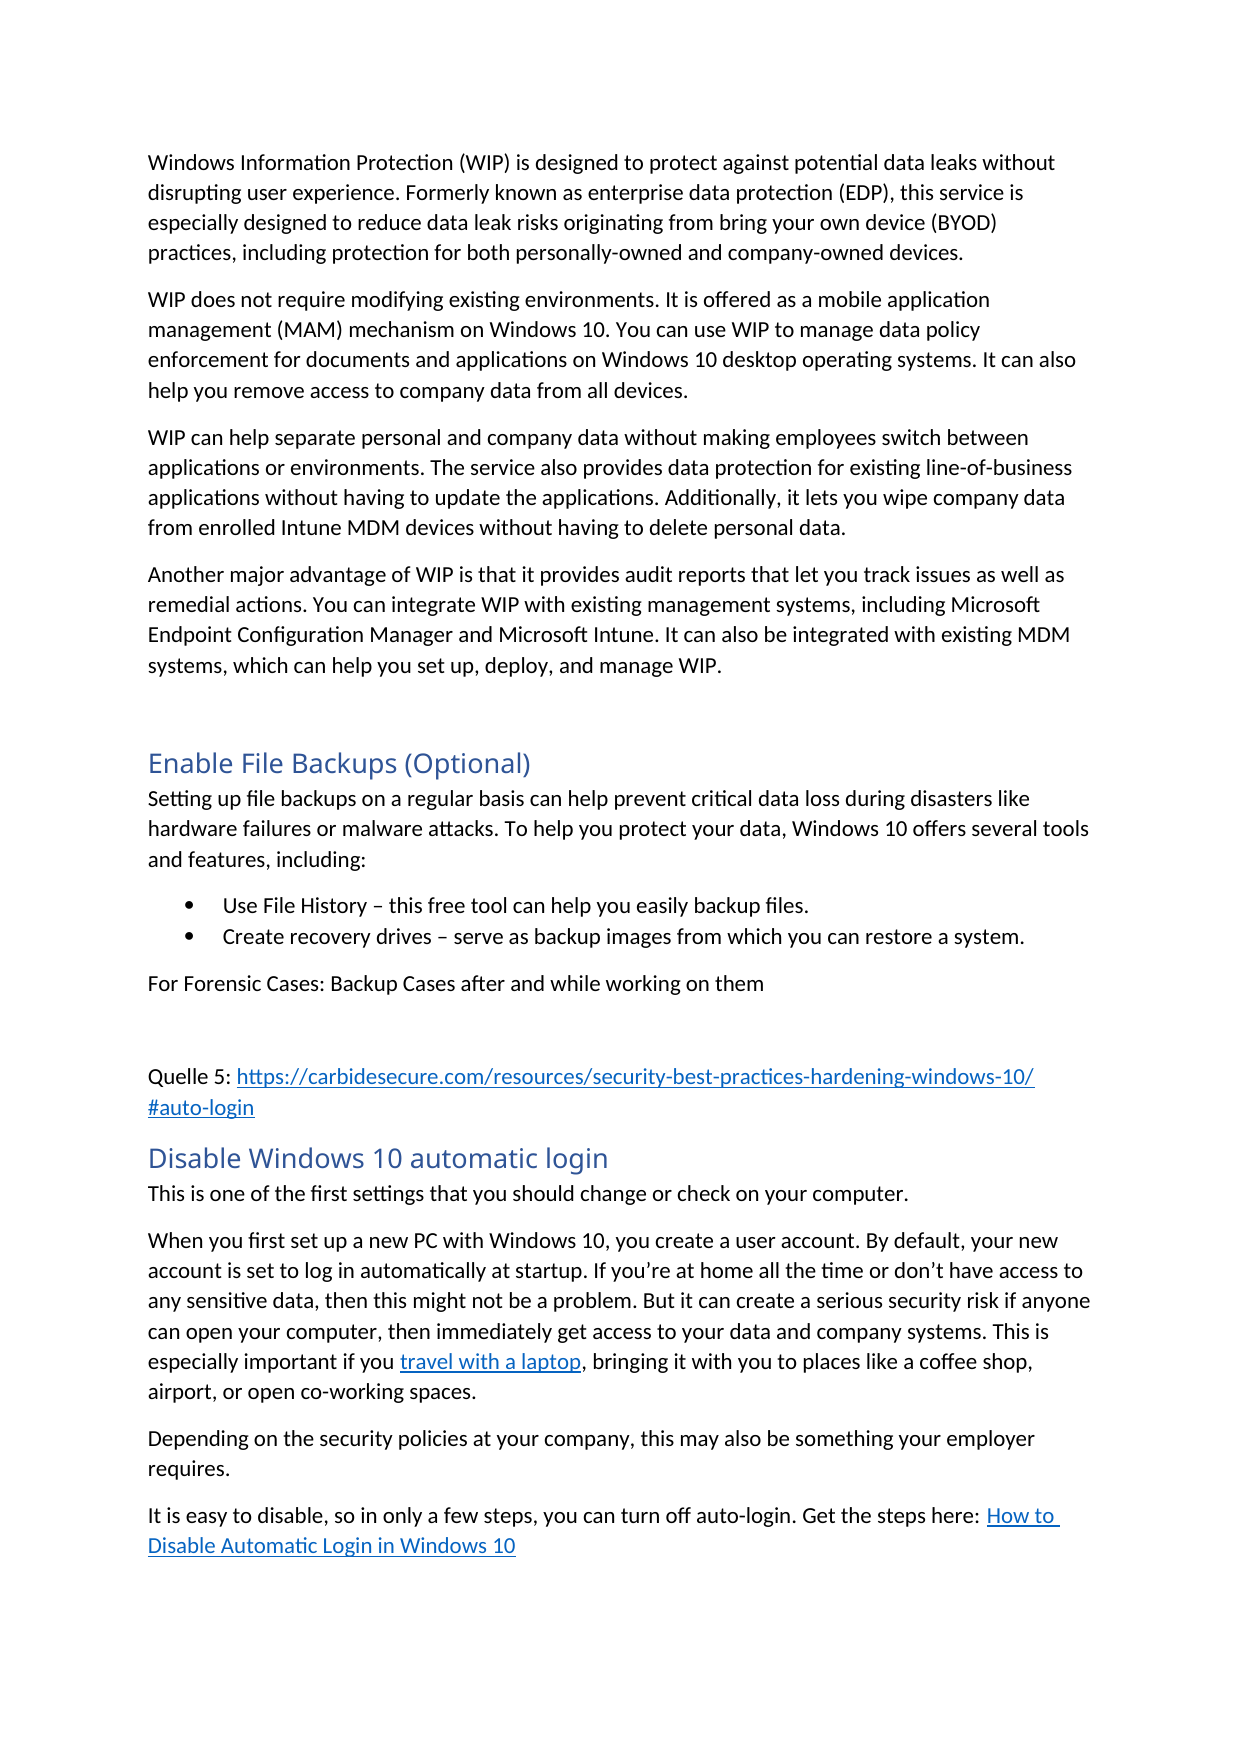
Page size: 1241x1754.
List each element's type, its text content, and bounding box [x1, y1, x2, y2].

text Another major advantage of WIP is that it provides audit reports that let you track issues as well as remedial actions. You can integrate WIP with existing management systems, including Microsoft Endpoint Configuration Manager and Microsoft Intune. It can also be integrated with existing MDM systems, which can help you set up, deploy, and manage WIP. [148, 560, 1093, 679]
list Use File History – this free tool can help you easily backup files. [185, 892, 1093, 919]
list Create recovery drives – serve as backup images from which you can restore a system. [185, 922, 1093, 950]
text Quelle 5: https://carbidesecure.com/resources/security-best-practices-hardening-windows-10/#auto-login [148, 1062, 1093, 1121]
subtitle Disable Windows 10 automatic login [148, 1139, 1093, 1176]
text This is one of the first settings that you should change or check on your computer. [148, 1179, 1093, 1207]
text WIP can help separate personal and company data without making employees switch between applications or environments. The service also provides data protection for existing line-of-business applications without having to update the applications. Additionally, it lets you wipe company data from enrolled Intune MDM devices without having to delete personal data. [148, 423, 1093, 541]
text When you first set up a new PC with Windows 10, you create a user account. By default, your new account is set to log in automatically at startup. If you’re at home all the time or don’t have access to any sensitive data, then this might not be a problem. But it can create a serious security risk if anyone can open your computer, then immediately get access to your data and company systems. This is especially important if you travel with a laptop, bringing it with you to places like a coffee shop, airport, or open co-working spaces. [148, 1226, 1093, 1405]
text It is easy to disable, so in only a few steps, you can turn off auto-login. Get the steps here: How to Disable Automatic Login in Windows 10 [148, 1501, 1093, 1559]
text Depending on the security policies at your company, this may also be something your employer requires. [148, 1424, 1093, 1482]
text For Forensic Cases: Backup Cases after and while working on them [148, 969, 1093, 997]
subtitle Enable File Backups (Optional) [148, 744, 1093, 781]
text WIP does not require modifying existing environments. It is offered as a mobile application management (MAM) mechanism on Windows 10. You can use WIP to manage data policy enforcement for documents and applications on Windows 10 desktop operating systems. It can also help you remove access to company data from all devices. [148, 285, 1093, 404]
text Windows Information Protection (WIP) is designed to protect against potential data leaks without disrupting user experience. Formerly known as enterprise data protection (EDP), this service is especially designed to reduce data leak risks originating from bring your own device (BYOD) practices, including protection for both personally-owned and company-owned devices. [148, 148, 1093, 266]
text Setting up file backups on a regular basis can help prevent critical data loss during disasters like hardware failures or malware attacks. To help you protect your data, Windows 10 offers several tools and features, including: [148, 784, 1093, 873]
